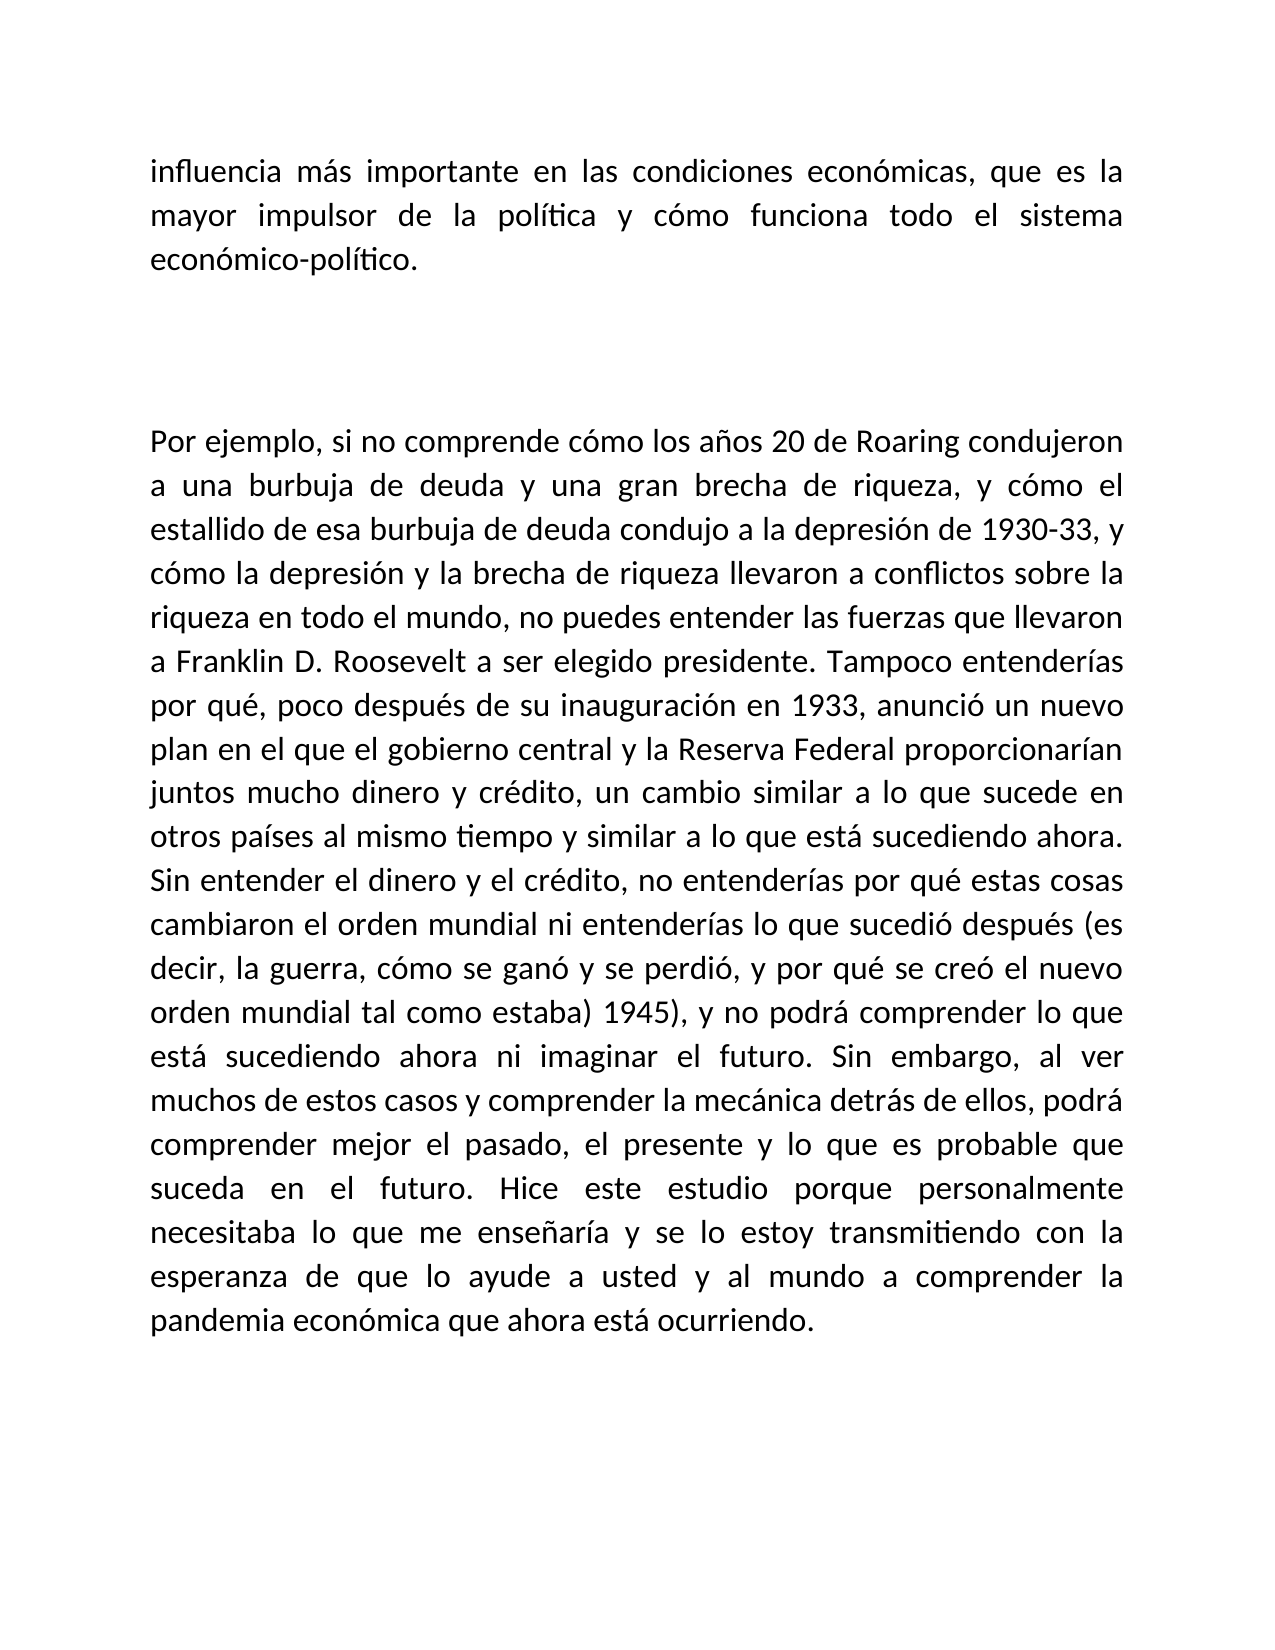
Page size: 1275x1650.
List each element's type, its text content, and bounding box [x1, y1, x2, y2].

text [150, 150, 1125, 279]
text Por ejemplo, si no comprende cómo los años 20 de Roaring condujeron a una burbuja de deuda y una gran brecha de riqueza, y cómo el estallido de esa burbuja de deuda condujo a la depresión de 1930-33, y cómo la depresión y la brecha de riqueza llevaron a conflictos sobre la riqueza en todo el mundo, no puedes entender las fuerzas que llevaron a Franklin D. Roosevelt a ser elegido presidente. Tampoco entenderías por qué, poco después de su inauguración en 1933, anunció un nuevo plan en el que el gobierno central y la Reserva Federal proporcionarían juntos mucho dinero y crédito, un cambio similar a lo que sucede en otros países al mismo tiempo y similar a lo que está sucediendo ahora. Sin entender el dinero y el crédito, no entenderías por qué estas cosas cambiaron el orden mundial ni entenderías lo que sucedió después (es decir, la guerra, cómo se ganó y se perdió, y por qué se creó el nuevo orden mundial tal como estaba) 1945), y no podrá comprender lo que está sucediendo ahora ni imaginar el futuro. Sin embargo, al ver muchos de estos casos y comprender la mecánica detrás de ellos, podrá comprender mejor el pasado, el presente y lo que es probable que suceda en el futuro. Hice este estudio porque personalmente necesitaba lo que me enseñaría y se lo estoy transmitiendo con la esperanza de que lo ayude a usted y al mundo a comprender la pandemia económica que ahora está ocurriendo. [150, 420, 1125, 1340]
